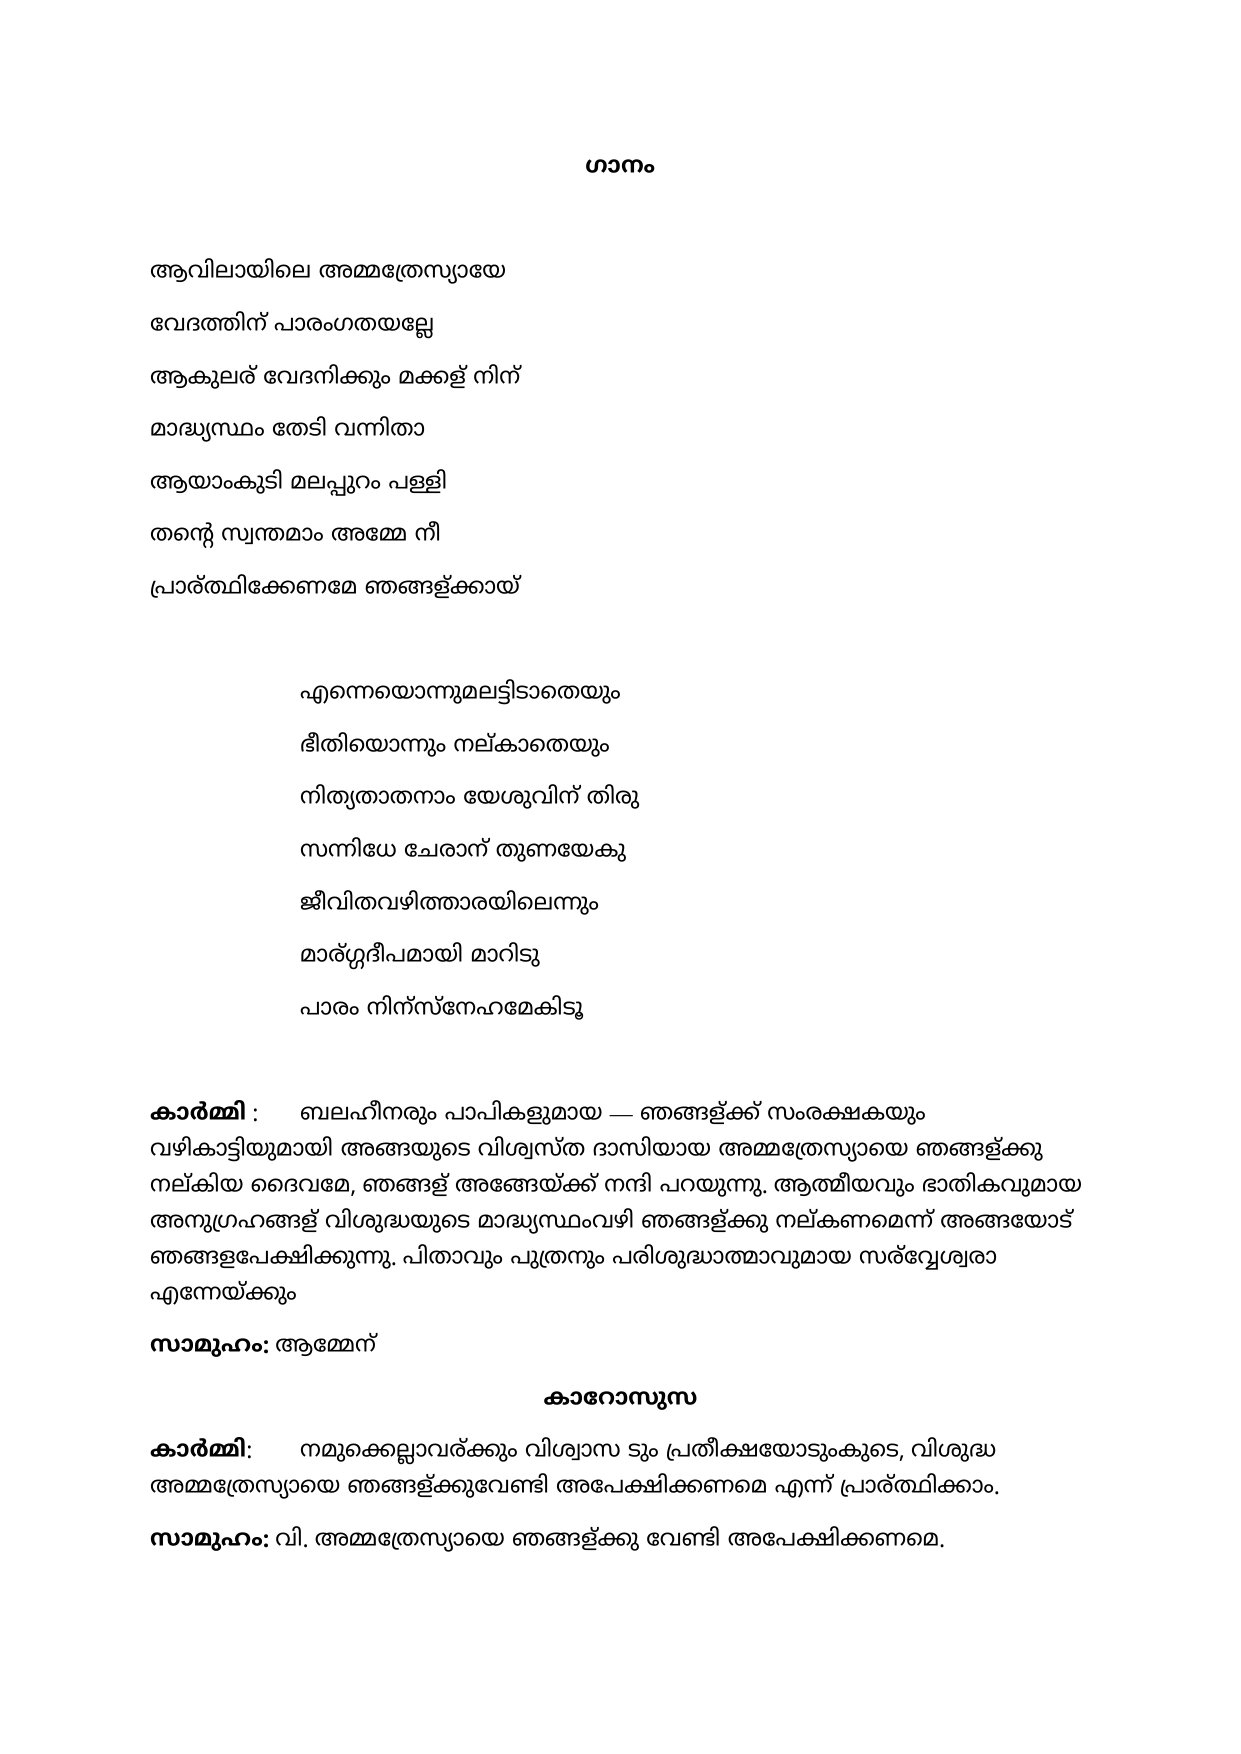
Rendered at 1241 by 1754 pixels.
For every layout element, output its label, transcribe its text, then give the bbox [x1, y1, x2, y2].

text ജീവിതവഴിത്താരയിലെന്നും [300, 886, 1090, 918]
text മാര്‍ഗ്ഗദീപമായി മാറിടു [300, 939, 1090, 970]
text ആകുലര്‍ വേദനിക്കും മക്കള്‍ നിന്‍ [150, 360, 1090, 392]
text ഭീതിയൊന്നും നല്‍കാതെയും [300, 729, 1090, 760]
text പാരം നിന്‍സ്നേഹമേകിടൂ [300, 992, 1090, 1023]
text കാറോസുസ [150, 1382, 1090, 1413]
text പ്രാര്‍ത്ഥിക്കേണമേ ഞങ്ങള്‍ക്കായ്‌ [150, 571, 1090, 602]
text ആവിലായിലെ അമ്മത്രേസ്യായേ [150, 255, 1090, 286]
text തന്റെ സ്വന്തമാം അമ്മേ നീ [150, 518, 1090, 549]
text സാമുഹം: ആമ്മേന്‍ [150, 1329, 1090, 1360]
text ഗാനം [150, 150, 1090, 181]
text എന്നെയൊന്നുമലട്ടിടാതെയും [300, 676, 1090, 707]
text സന്നിധേ ചേരാന്‍ തുണയേകു [300, 834, 1090, 865]
text കാർമ്മി : ബലഹീനരും പാപികളുമായ — ഞങ്ങള്‍ക്ക്‌ സംരക്ഷകയും വഴികാട്ടിയുമായി അങ്ങയുടെ വിശ്വസ്ത ദാസിയായ അമ്മത്രേസ്യായെ ഞങ്ങള്‍ക്കു നല്‍കിയ ദൈവമേ, ഞങ്ങള്‍ അങ്ങേയ്ക്ക്‌ നന്ദി പറയുന്നു. ആത്മീയവും ഭാതികവുമായ അനുഗ്രഹങ്ങള്‍ വിശുദ്ധയുടെ മാദ്ധ്യസ്ഥംവഴി ഞങ്ങള്‍ക്കു നല്‍കണമെന്ന്‌ അങ്ങയോട്‌ ഞങ്ങളപേക്ഷിക്കുന്നു. പിതാവും പുത്രനും പരിശുദ്ധാത്മാവുമായ സര്‍വ്വേശ്വരാ എന്നേയ്ക്കും [150, 1097, 1090, 1308]
text ആയാംകുടി മലപ്പുറം പള്ളി [150, 466, 1090, 497]
text കാർമ്മി: നമുക്കെല്ലാവര്‍ക്കും വിശ്വാസ ടും പ്രതീക്ഷയോടുംകുടെ, വിശുദ്ധ അമ്മത്രേസ്യായെ ഞങ്ങള്‍ക്കുവേണ്ടി അപേക്ഷിക്കണമെ എന്ന്‌ പ്രാര്‍ത്ഥിക്കാം. [150, 1434, 1090, 1502]
text വേദത്തിന്‍ പാരംഗതയല്ലേ [150, 308, 1090, 339]
text സാമുഹം: വി. അമ്മത്രേസ്യായെ ഞങ്ങള്‍ക്കു വേണ്ടി അപേക്ഷിക്കണമെ. [150, 1523, 1090, 1554]
text നിത്യതാതനാം യേശുവിന്‍ തിരു [300, 781, 1090, 812]
text മാദ്ധ്യസ്ഥം തേടി വന്നിതാ [150, 413, 1090, 444]
